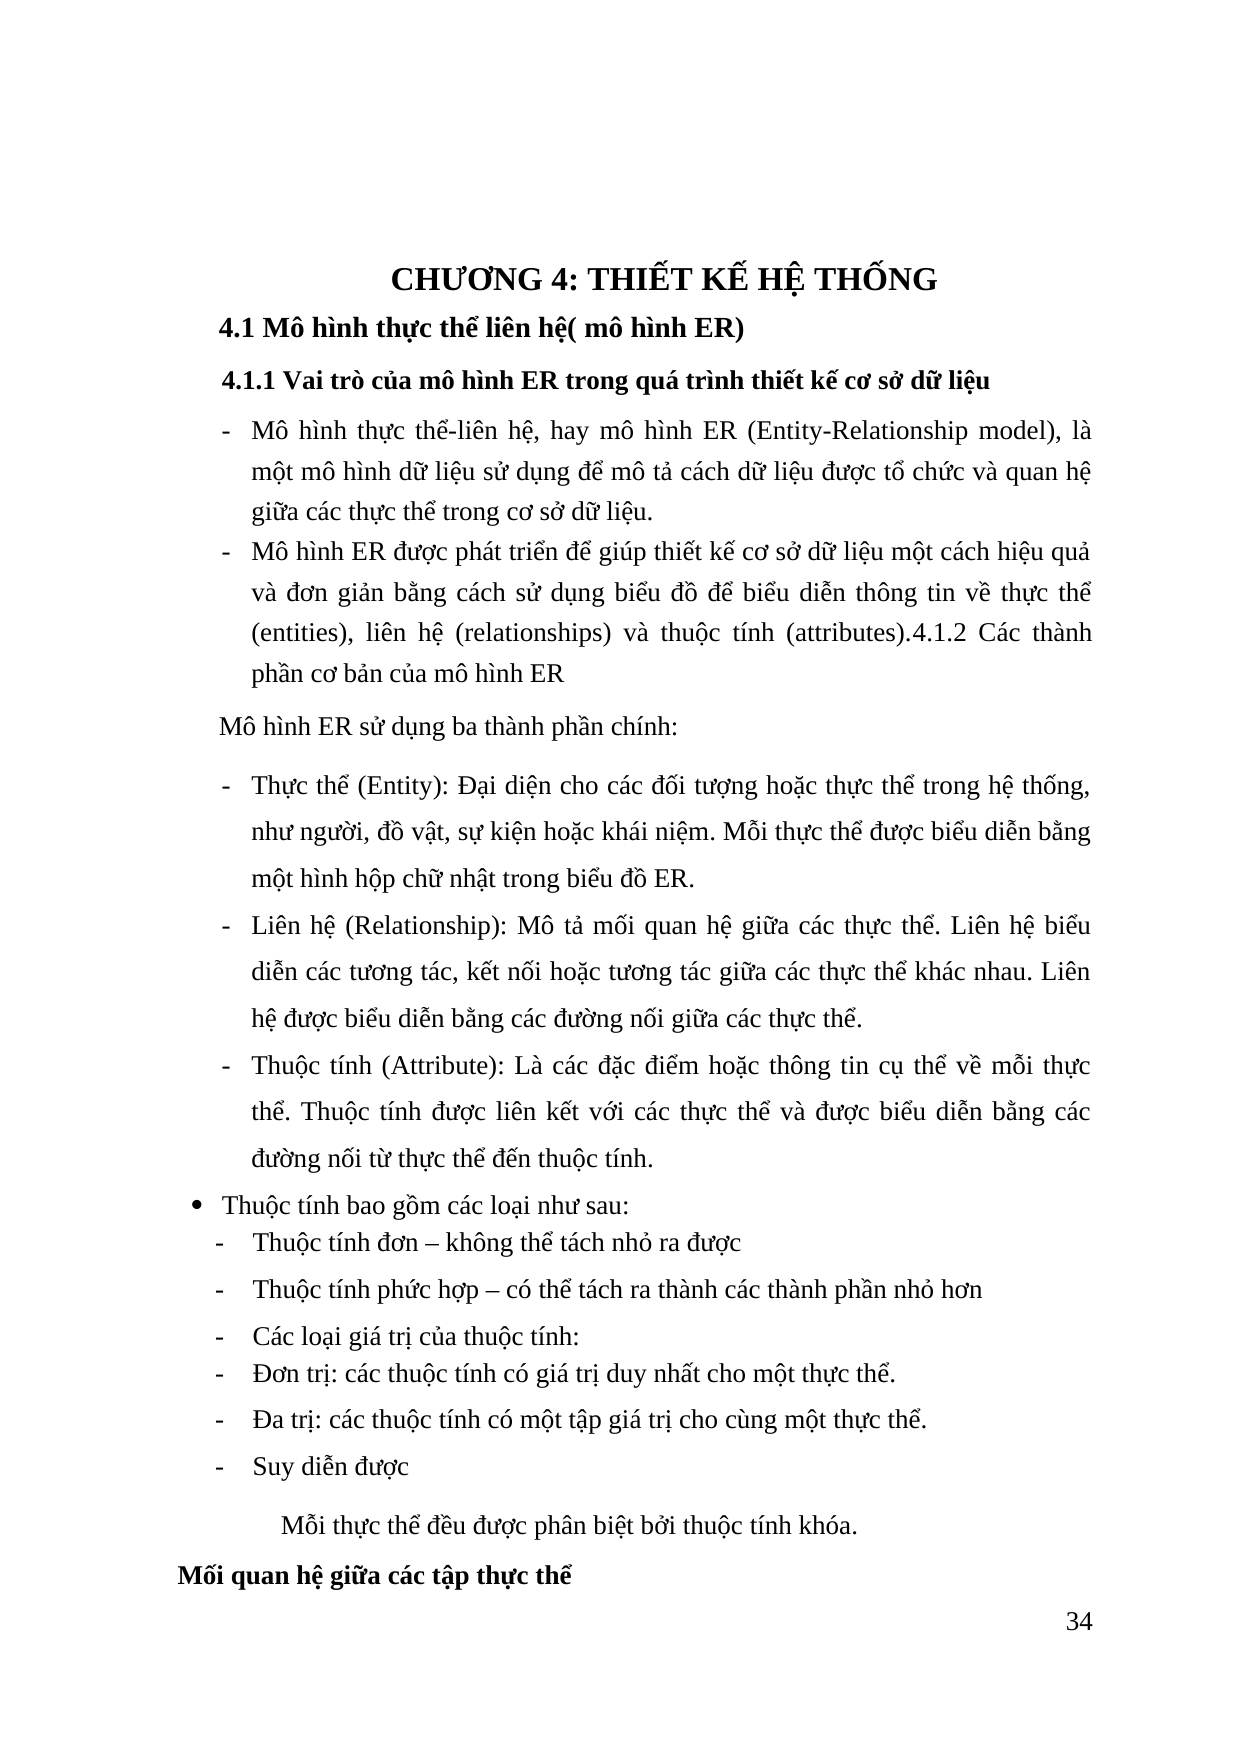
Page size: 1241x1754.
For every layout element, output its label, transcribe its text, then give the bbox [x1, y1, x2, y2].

text Mỗi thực thể đều được phân biệt bởi thuộc tính khóa. [222, 1509, 1092, 1541]
list Liên hệ (Relationship): Mô tả mối quan hệ giữa các thực thể. Liên hệ biểu diễn các tương tác, kết nối hoặc tương tác giữa các thực thể khác nhau. Liên hệ được biểu diễn bằng các đường nối giữa các thực thể. [221, 909, 1092, 1033]
list Mô hình thực thể-liên hệ, hay mô hình ER (Entity-Relationship model), là một mô hình dữ liệu sử dụng để mô tả cách dữ liệu được tổ chức và quan hệ giữa các thực thể trong cơ sở dữ liệu. [221, 414, 1092, 526]
list Đơn trị: các thuộc tính có giá trị duy nhất cho một thực thể. [215, 1357, 1092, 1388]
list Thuộc tính đơn – không thể tách nhỏ ra được [215, 1226, 1092, 1257]
list Thuộc tính bao gồm các loại như sau: [192, 1189, 1092, 1220]
subtitle 4.1 Mô hình thực thể liên hệ( mô hình ER) [177, 310, 1092, 343]
list Các loại giá trị của thuộc tính: [215, 1319, 1092, 1351]
subtitle 4.1.1 Vai trò của mô hình ER trong quá trình thiết kế cơ sở dữ liệu [222, 364, 1092, 396]
text Mối quan hệ giữa các tập thực thể [177, 1559, 1092, 1590]
subtitle CHƯƠNG 4: THIẾT KẾ HỆ THỐNG [177, 259, 1092, 297]
list Mô hình ER được phát triển để giúp thiết kế cơ sở dữ liệu một cách hiệu quả và đơn giản bằng cách sử dụng biểu đồ để biểu diễn thông tin về thực thể (entities), liên hệ (relationships) và thuộc tính (attributes).4.1.2 Các thành phần cơ bản của mô hình ER [221, 535, 1092, 688]
list Thuộc tính phức hợp – có thể tách ra thành các thành phần nhỏ hơn [215, 1273, 1092, 1304]
list Thực thể (Entity): Đại diện cho các đối tượng hoặc thực thể trong hệ thống, như người, đồ vật, sự kiện hoặc khái niệm. Mỗi thực thể được biểu diễn bằng một hình hộp chữ nhật trong biểu đồ ER. [221, 769, 1092, 893]
list Thuộc tính (Attribute): Là các đặc điểm hoặc thông tin cụ thể về mỗi thực thể. Thuộc tính được liên kết với các thực thể và được biểu diễn bằng các đường nối từ thực thể đến thuộc tính. [221, 1049, 1092, 1173]
list Suy diễn được [215, 1450, 1092, 1481]
text Mô hình ER sử dụng ba thành phần chính: [177, 709, 1092, 741]
list Đa trị: các thuộc tính có một tập giá trị cho cùng một thực thể. [215, 1403, 1092, 1435]
